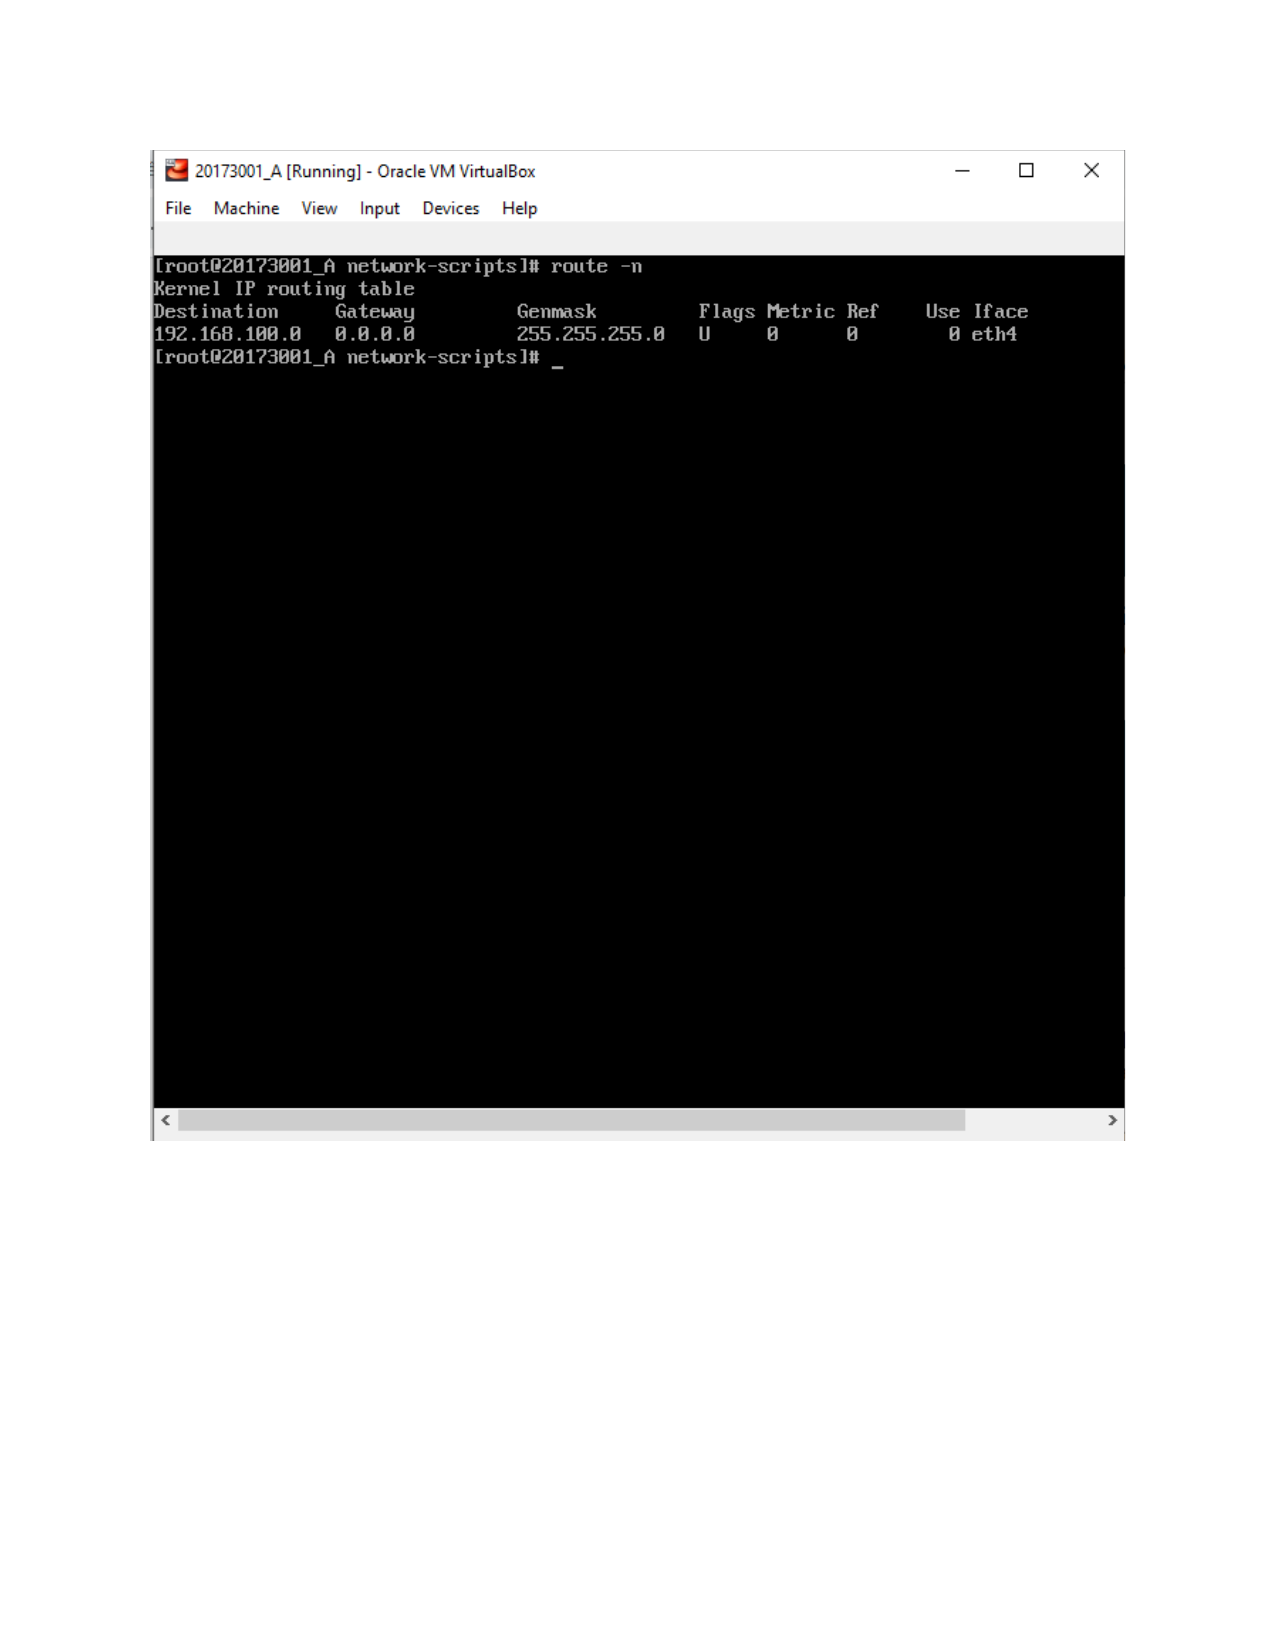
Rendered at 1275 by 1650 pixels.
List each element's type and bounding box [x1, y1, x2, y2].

picture [150, 150, 1125, 1141]
